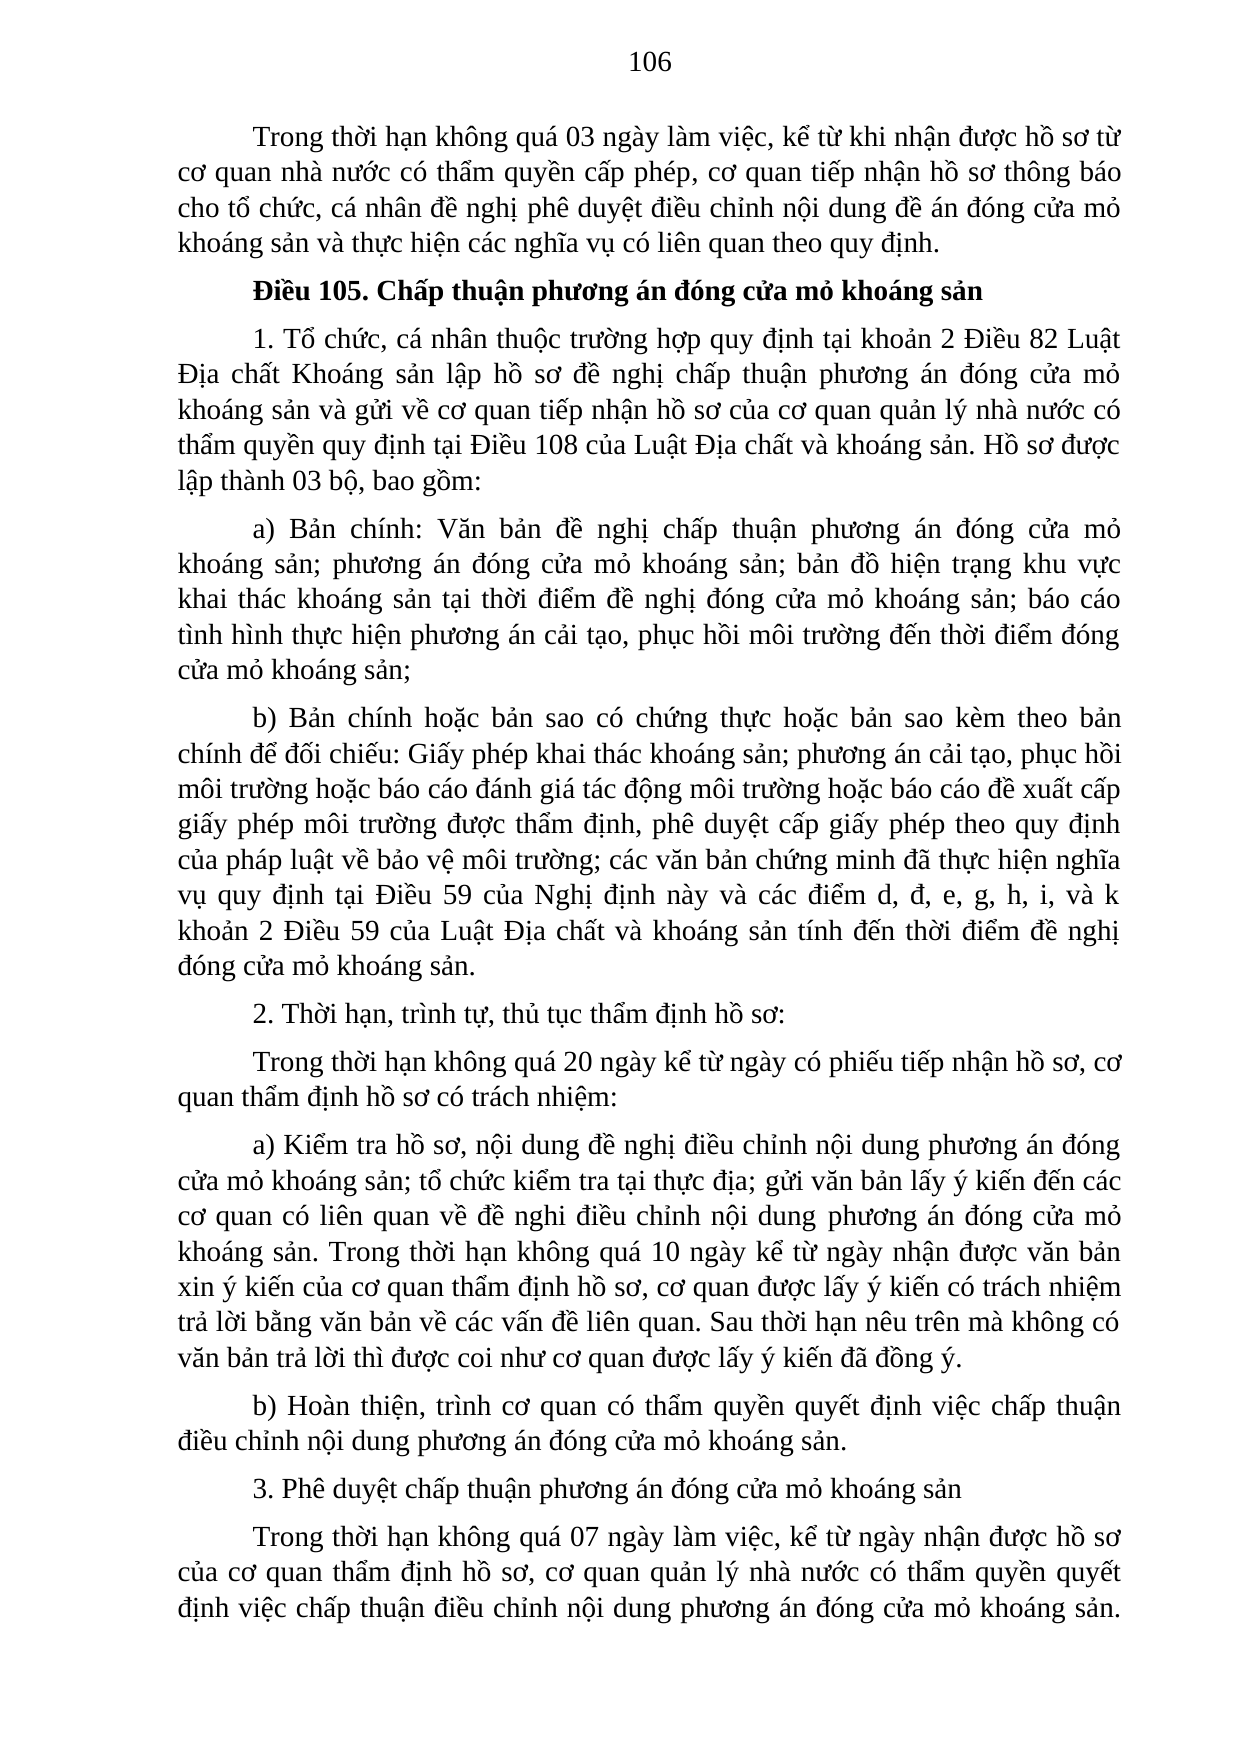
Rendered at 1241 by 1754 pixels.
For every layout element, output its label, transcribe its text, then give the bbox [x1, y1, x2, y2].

text Trong thời hạn không quá 03 ngày làm việc, kể từ khi nhận được hồ sơ từ cơ quan nhà nước có thẩm quyền cấp phép, cơ quan tiếp nhận hồ sơ thông báo cho tổ chức, cá nhân đề nghị phê duyệt điều chỉnh nội dung đề án đóng cửa mỏ khoáng sản và thực hiện các nghĩa vụ có liên quan theo quy định. [177, 118, 1122, 260]
text 3. Phê duyệt chấp thuận phương án đóng cửa mỏ khoáng sản [177, 1470, 1122, 1506]
text 2. Thời hạn, trình tự, thủ tục thẩm định hồ sơ: [177, 995, 1122, 1031]
text 1. Tổ chức, cá nhân thuộc trường hợp quy định tại khoản 2 Điều 82 Luật Địa chất Khoáng sản lập hồ sơ đề nghị chấp thuận phương án đóng cửa mỏ khoáng sản và gửi về cơ quan tiếp nhận hồ sơ của cơ quan quản lý nhà nước có thẩm quyền quy định tại Điều 108 của Luật Địa chất và khoáng sản. Hồ sơ được lập thành 03 bộ, bao gồm: [177, 320, 1122, 497]
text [177, 1518, 1122, 1624]
text Điều 105. Chấp thuận phương án đóng cửa mỏ khoáng sản [177, 272, 1122, 308]
text a) Kiểm tra hồ sơ, nội dung đề nghị điều chỉnh nội dung phương án đóng cửa mỏ khoáng sản; tổ chức kiểm tra tại thực địa; gửi văn bản lấy ý kiến đến các cơ quan có liên quan về đề nghi điều chỉnh nội dung phương án đóng cửa mỏ khoáng sản. Trong thời hạn không quá 10 ngày kể từ ngày nhận được văn bản xin ý kiến của cơ quan thẩm định hồ sơ, cơ quan được lấy ý kiến có trách nhiệm trả lời bằng văn bản về các vấn đề liên quan. Sau thời hạn nêu trên mà không có văn bản trả lời thì được coi như cơ quan được lấy ý kiến đã đồng ý. [177, 1126, 1122, 1374]
text Trong thời hạn không quá 20 ngày kể từ ngày có phiếu tiếp nhận hồ sơ, cơ quan thẩm định hồ sơ có trách nhiệm: [177, 1043, 1122, 1114]
text a) Bản chính: Văn bản đề nghị chấp thuận phương án đóng cửa mỏ khoáng sản; phương án đóng cửa mỏ khoáng sản; bản đồ hiện trạng khu vực khai thác khoáng sản tại thời điểm đề nghị đóng cửa mỏ khoáng sản; báo cáo tình hình thực hiện phương án cải tạo, phục hồi môi trường đến thời điểm đóng cửa mỏ khoáng sản; [177, 510, 1122, 687]
text b) Bản chính hoặc bản sao có chứng thực hoặc bản sao kèm theo bản chính để đối chiếu: Giấy phép khai thác khoáng sản; phương án cải tạo, phục hồi môi trường hoặc báo cáo đánh giá tác động môi trường hoặc báo cáo đề xuất cấp giấy phép môi trường được thẩm định, phê duyệt cấp giấy phép theo quy định của pháp luật về bảo vệ môi trường; các văn bản chứng minh đã thực hiện nghĩa vụ quy định tại Điều 59 của Nghị định này và các điểm d, đ, e, g, h, i, và k khoản 2 Điều 59 của Luật Địa chất và khoáng sản tính đến thời điểm đề nghị đóng cửa mỏ khoáng sản. [177, 699, 1122, 983]
text b) Hoàn thiện, trình cơ quan có thẩm quyền quyết định việc chấp thuận điều chỉnh nội dung phương án đóng cửa mỏ khoáng sản. [177, 1387, 1122, 1458]
